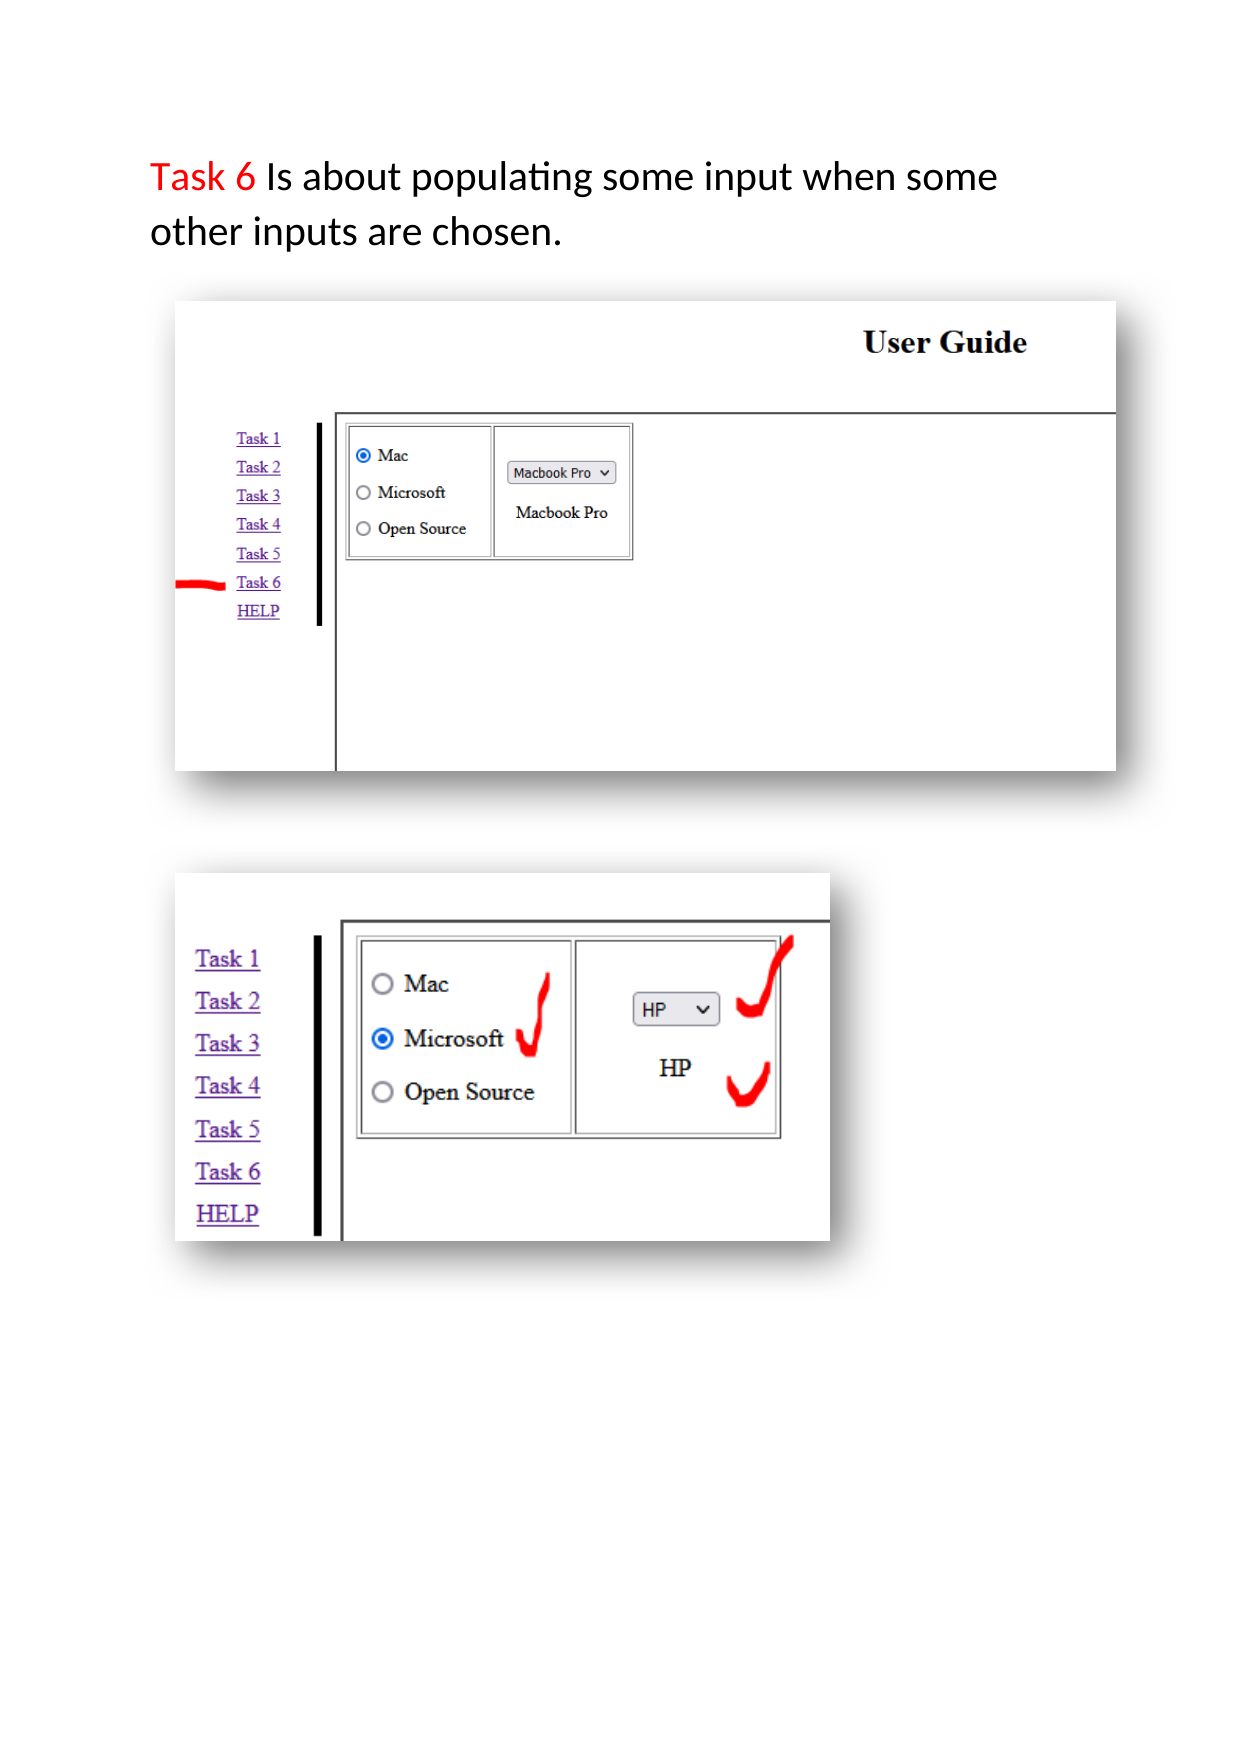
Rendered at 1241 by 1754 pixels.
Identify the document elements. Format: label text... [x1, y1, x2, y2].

picture [175, 301, 1116, 771]
text Task 6 Is about populating some input when some other inputs are chosen. [150, 150, 1090, 256]
picture [175, 873, 830, 1241]
